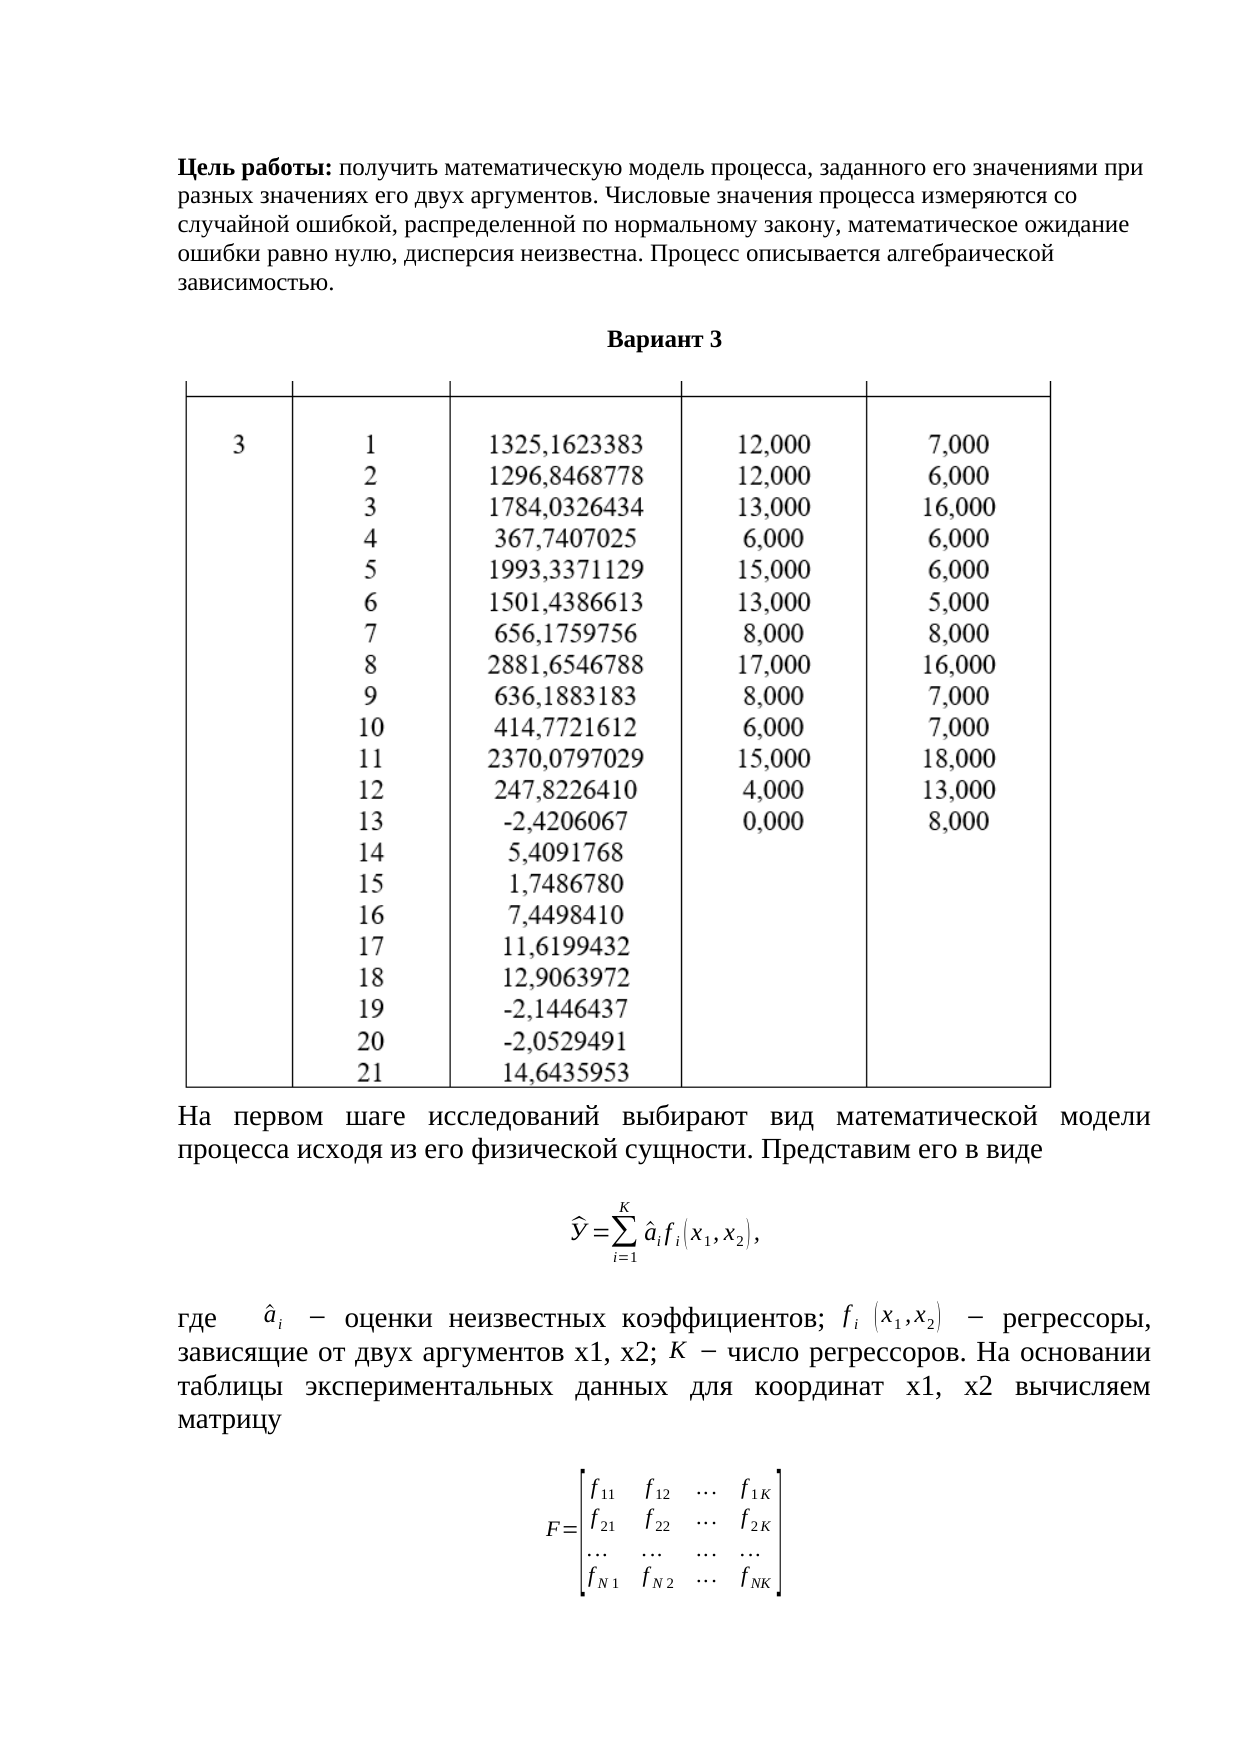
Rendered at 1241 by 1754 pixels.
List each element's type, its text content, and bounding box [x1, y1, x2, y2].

text где ̶ оценки неизвестных коэффициентов; ̶ регрессоры, зависящие от двух аргументов х1, х2; ̶ число регрессоров. На основании таблицы экспериментальных данных для координат х1, х2 вычисляем матрицу [177, 1299, 1152, 1435]
text Цель работы: получить математическую модель процесса, заданного его значениями при разных значениях его двух аргументов. Числовые значения процесса измеряются со случайной ошибкой, распределенной по нормальному закону, математическое ожидание ошибки равно нулю, дисперсия неизвестна. Процесс описывается алгебраической зависимостью. [177, 152, 1152, 295]
text Вариант 3 [177, 324, 1152, 353]
text На первом шаге исследований выбирают вид математической модели процесса исходя из его физической сущности. Представим его в виде [177, 1098, 1152, 1165]
picture [177, 381, 1060, 1098]
